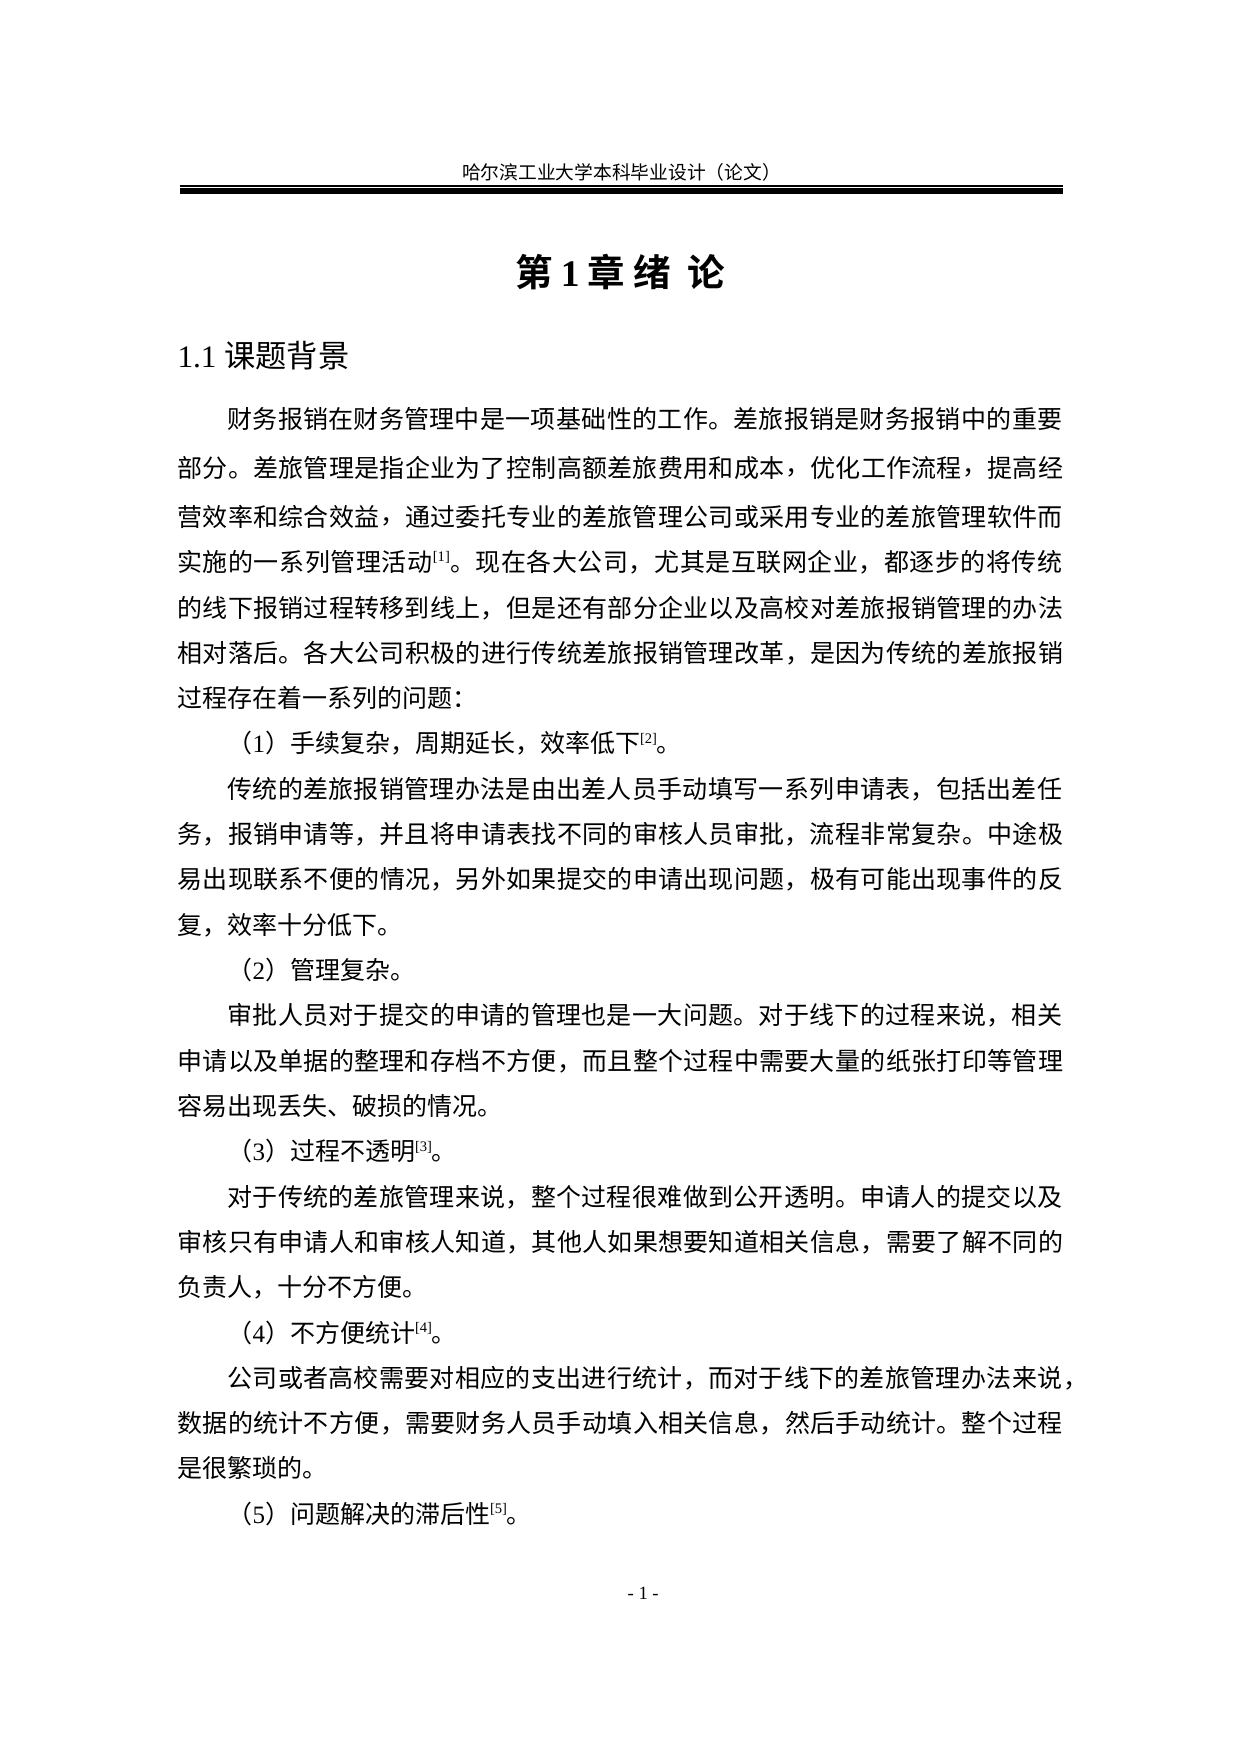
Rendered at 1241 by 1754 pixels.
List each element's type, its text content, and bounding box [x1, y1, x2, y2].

text （3）过程不透明[3]。 [177, 1132, 1063, 1168]
text （5）问题解决的滞后性[5]。 [177, 1494, 1063, 1531]
subtitle 1.1 课题背景 [177, 335, 1063, 375]
text 财务报销在财务管理中是一项基础性的工作。差旅报销是财务报销中的重要部分。差旅管理是指企业为了控制高额差旅费用和成本，优化工作流程，提高经营效率和综合效益，通过委托专业的差旅管理公司或采用专业的差旅管理软件而实施的一系列管理活动[1]。现在各大公司，尤其是互联网企业，都逐步的将传统的线下报销过程转移到线上，但是还有部分企业以及高校对差旅报销管理的办法相对落后。各大公司积极的进行传统差旅报销管理改革，是因为传统的差旅报销过程存在着一系列的问题： [177, 400, 1063, 715]
text （2）管理复杂。 [177, 951, 1063, 987]
text 对于传统的差旅管理来说，整个过程很难做到公开透明。申请人的提交以及审核只有申请人和审核人知道，其他人如果想要知道相关信息，需要了解不同的负责人，十分不方便。 [177, 1177, 1063, 1304]
text 审批人员对于提交的申请的管理也是一大问题。对于线下的过程来说，相关申请以及单据的整理和存档不方便，而且整个过程中需要大量的纸张打印等管理，容易出现丢失、破损的情况。 [177, 996, 1063, 1123]
subtitle 第1章 绪 论 [177, 242, 1063, 297]
text （4）不方便统计[4]。 [177, 1313, 1063, 1349]
text 传统的差旅报销管理办法是由出差人员手动填写一系列申请表，包括出差任务，报销申请等，并且将申请表找不同的审核人员审批，流程非常复杂。中途极易出现联系不便的情况，另外如果提交的申请出现问题，极有可能出现事件的反复，效率十分低下。 [177, 769, 1063, 941]
text 公司或者高校需要对相应的支出进行统计，而对于线下的差旅管理办法来说，数据的统计不方便，需要财务人员手动填入相关信息，然后手动统计。整个过程是很繁琐的。 [177, 1358, 1063, 1485]
text （1）手续复杂，周期延长，效率低下[2]。 [177, 724, 1063, 760]
